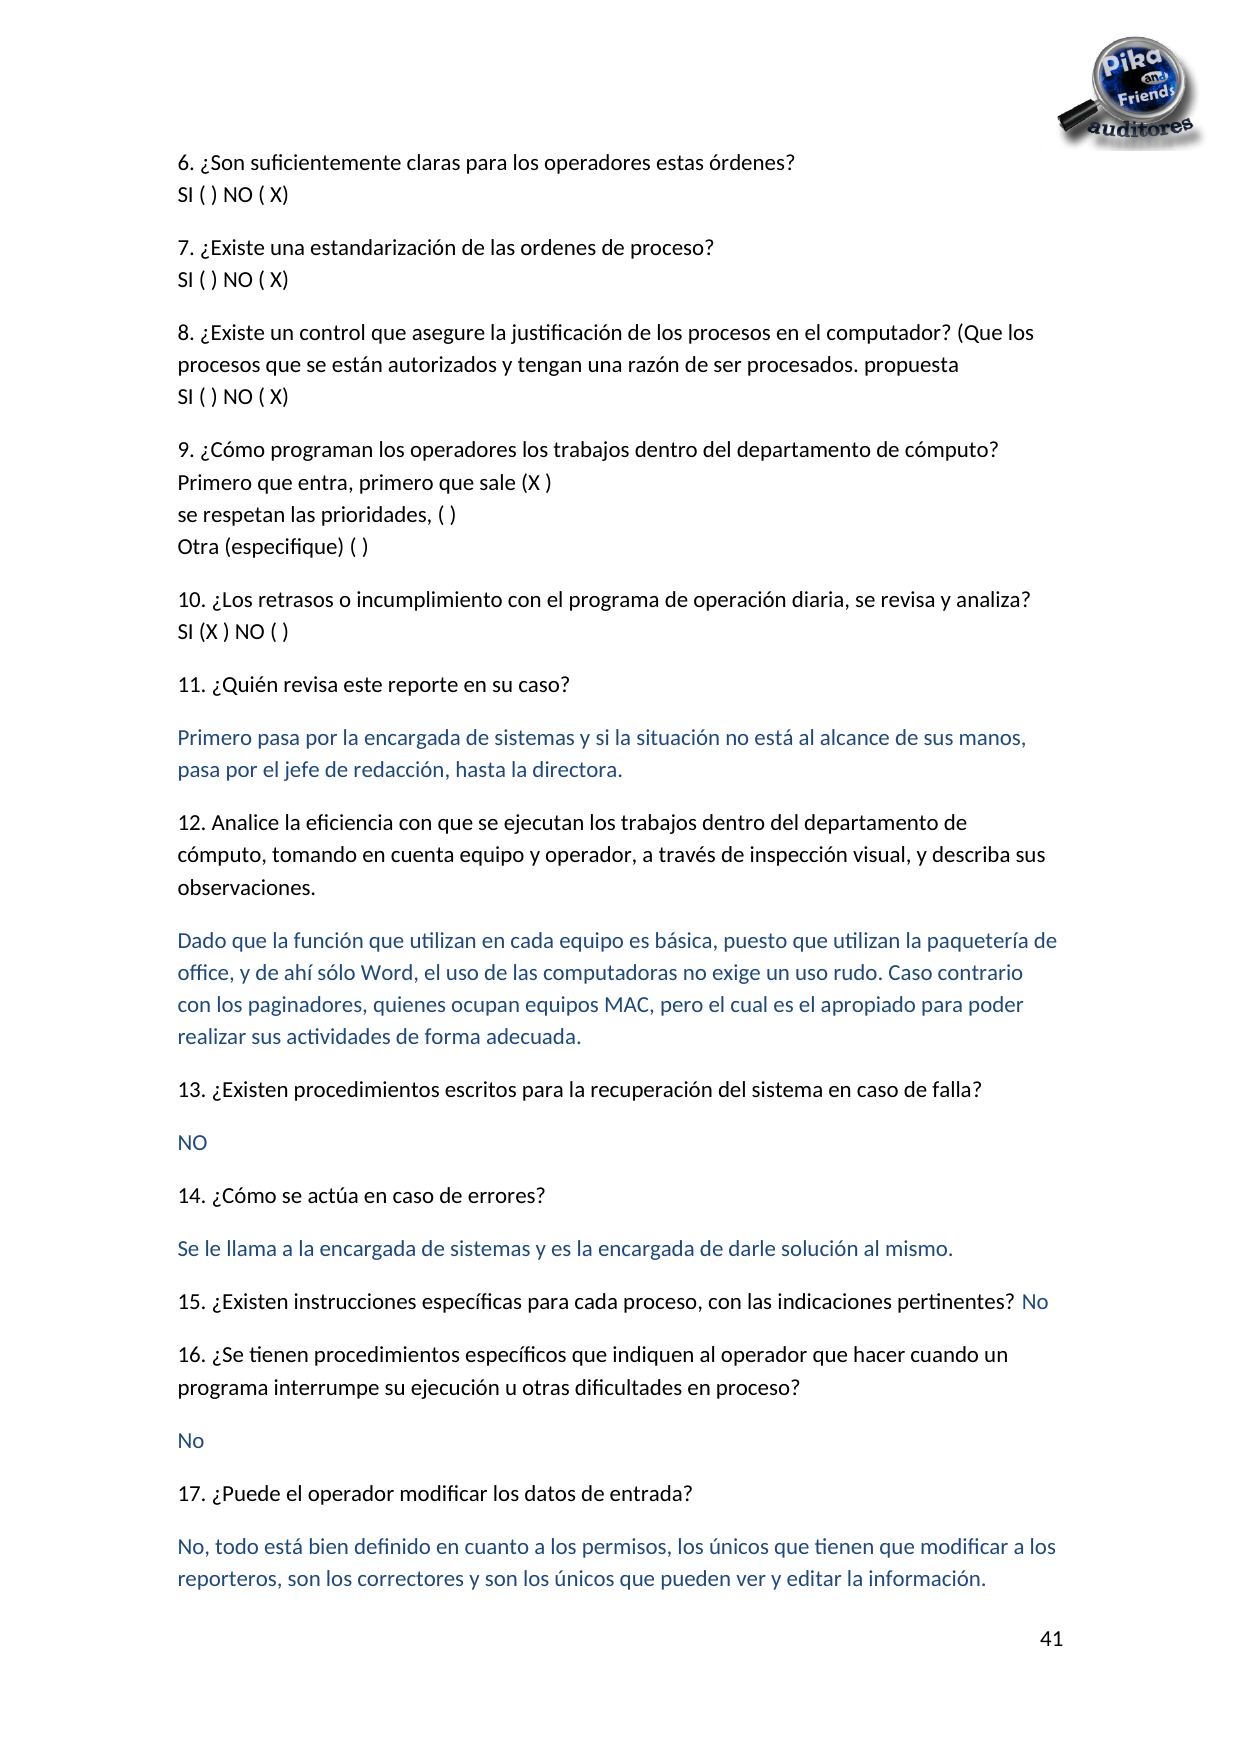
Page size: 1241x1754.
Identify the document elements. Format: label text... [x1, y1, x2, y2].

text 15. ¿Existen instrucciones específicas para cada proceso, con las indicaciones pertinentes? No [177, 1287, 1063, 1316]
text 14. ¿Cómo se actúa en caso de errores? [177, 1181, 1063, 1209]
text No, todo está bien definido en cuanto a los permisos, los únicos que tienen que modificar a los reporteros, son los correctores y son los únicos que pueden ver y editar la información. [177, 1532, 1063, 1592]
text 16. ¿Se tienen procedimientos específicos que indiquen al operador que hacer cuando un programa interrumpe su ejecución u otras dificultades en proceso? [177, 1341, 1063, 1401]
text 11. ¿Quién revisa este reporte en su caso? [177, 670, 1063, 698]
text 8. ¿Existe un control que asegure la justificación de los procesos en el computador? (Que los procesos que se están autorizados y tengan una razón de ser procesados. propuesta SI ( ) NO ( X) [177, 318, 1063, 410]
text Primero pasa por la encargada de sistemas y si la situación no está al alcance de sus manos, pasa por el jefe de redacción, hasta la directora. [177, 723, 1063, 783]
text 7. ¿Existe una estandarización de las ordenes de proceso? SI ( ) NO ( X) [177, 233, 1063, 293]
text 6. ¿Son suficientemente claras para los operadores estas órdenes? SI ( ) NO ( X) [177, 148, 1063, 208]
text NO [177, 1128, 1063, 1156]
text No [177, 1426, 1063, 1454]
text 10. ¿Los retrasos o incumplimiento con el programa de operación diaria, se revisa y analiza? SI (X ) NO ( ) [177, 585, 1063, 645]
text 9. ¿Cómo programan los operadores los trabajos dentro del departamento de cómputo? Primero que entra, primero que sale (X ) se respetan las prioridades, ( ) Otra (especifique) ( ) [177, 435, 1063, 560]
text 17. ¿Puede el operador modificar los datos de entrada? [177, 1479, 1063, 1507]
text Dado que la función que utilizan en cada equipo es básica, puesto que utilizan la paquetería de office, y de ahí sólo Word, el uso de las computadoras no exige un uso rudo. Caso contrario con los paginadores, quienes ocupan equipos MAC, pero el cual es el apropiado para poder realizar sus actividades de forma adecuada. [177, 926, 1063, 1050]
text 12. Analice la eficiencia con que se ejecutan los trabajos dentro del departamento de cómputo, tomando en cuenta equipo y operador, a través de inspección visual, y describa sus observaciones. [177, 808, 1063, 901]
picture [1031, 11, 1218, 151]
text 13. ¿Existen procedimientos escritos para la recuperación del sistema en caso de falla? [177, 1075, 1063, 1103]
text Se le llama a la encargada de sistemas y es la encargada de darle solución al mismo. [177, 1234, 1063, 1262]
